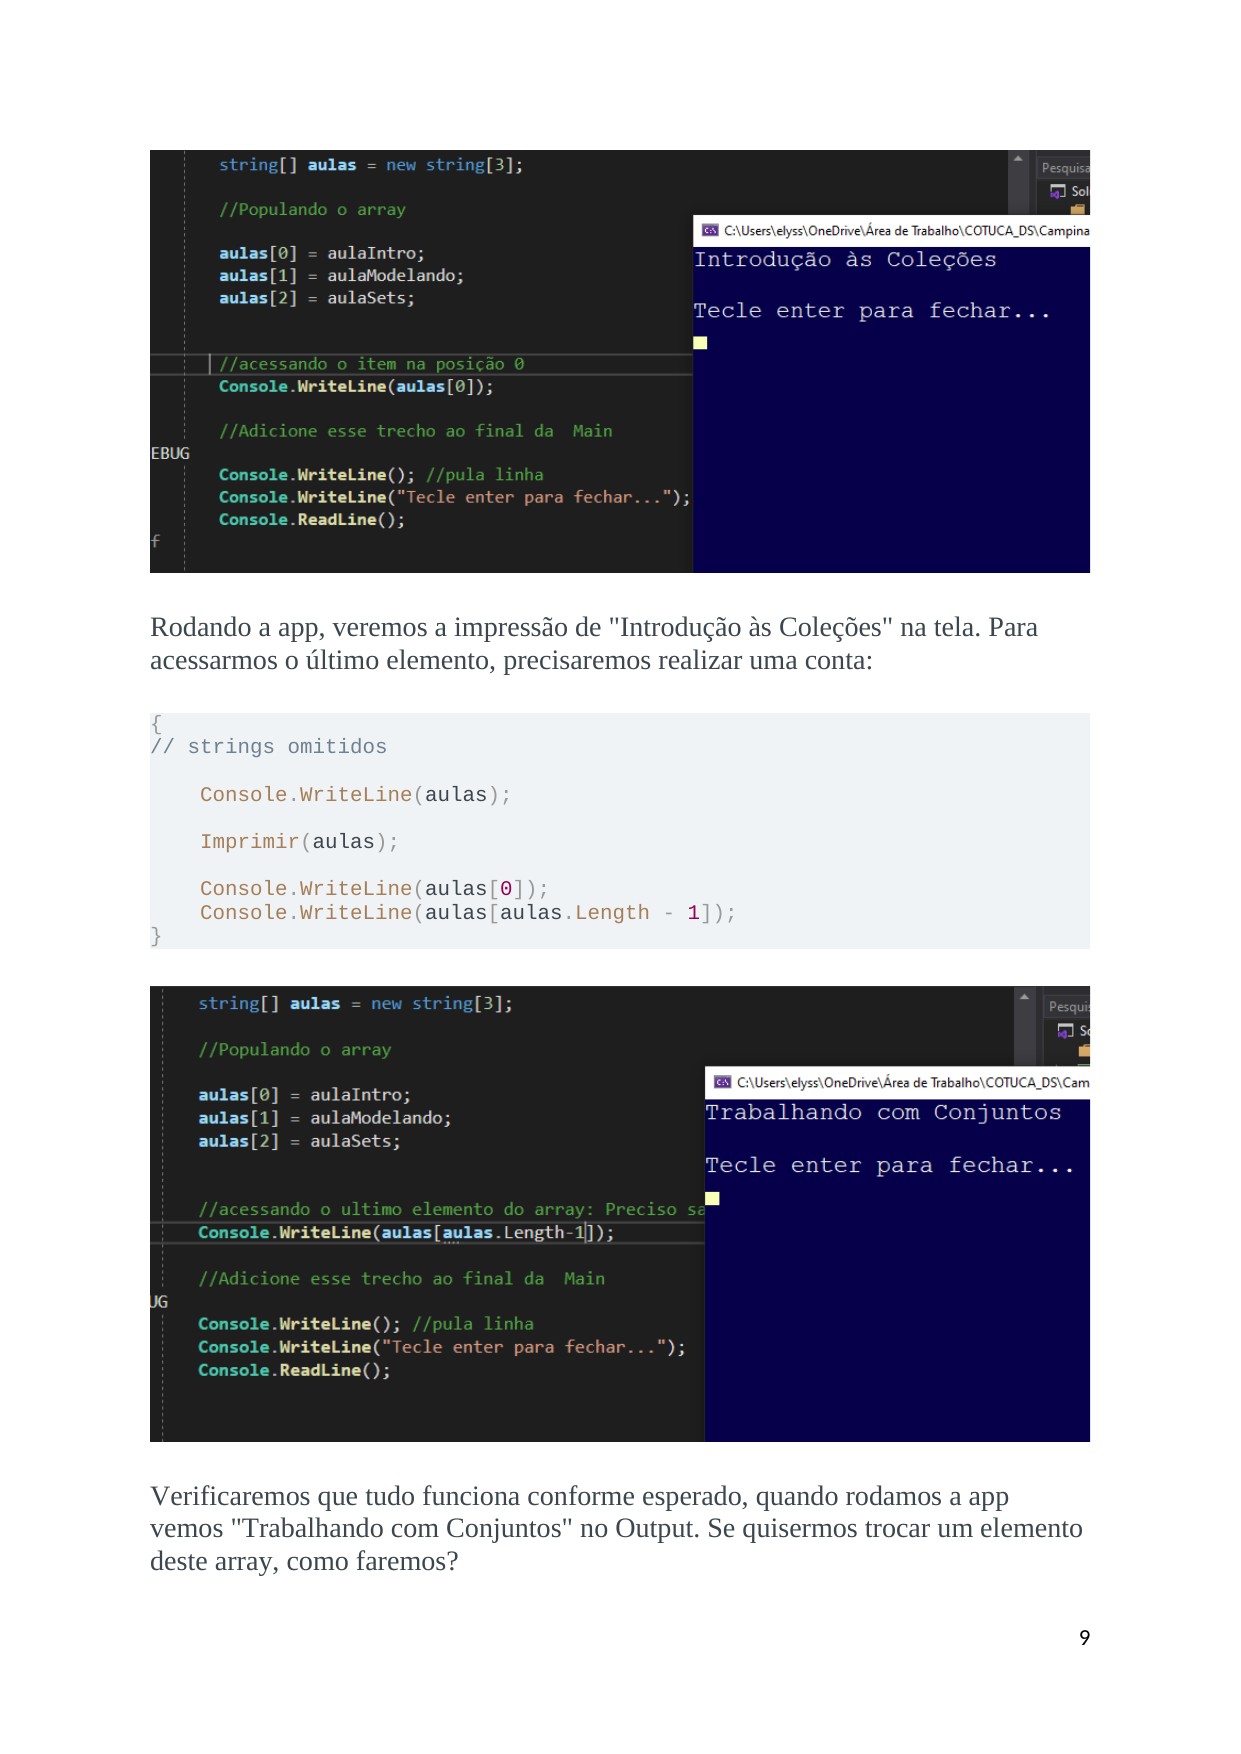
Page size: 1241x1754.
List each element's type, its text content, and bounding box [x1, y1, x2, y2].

text Rodando a app, veremos a impressão de "Introdução às Coleções" na tela. Para acessarmos o último elemento, precisaremos realizar uma conta: [150, 610, 1090, 675]
text Console.WriteLine(aulas); [150, 783, 1090, 807]
text } [150, 925, 1090, 949]
picture [150, 150, 1091, 573]
text { [150, 713, 1090, 736]
text Console.WriteLine(aulas[aulas.Length - 1]); [150, 902, 1090, 925]
text Console.WriteLine(aulas[0]); [150, 878, 1090, 902]
picture [150, 986, 1091, 1442]
text Verificaremos que tudo funciona conforme esperado, quando rodamos a app vemos "Trabalhando com Conjuntos" no Output. Se quisermos trocar um elemento deste array, como faremos? [150, 1479, 1090, 1576]
text // strings omitidos [150, 736, 1090, 760]
text Imprimir(aulas); [150, 831, 1090, 854]
